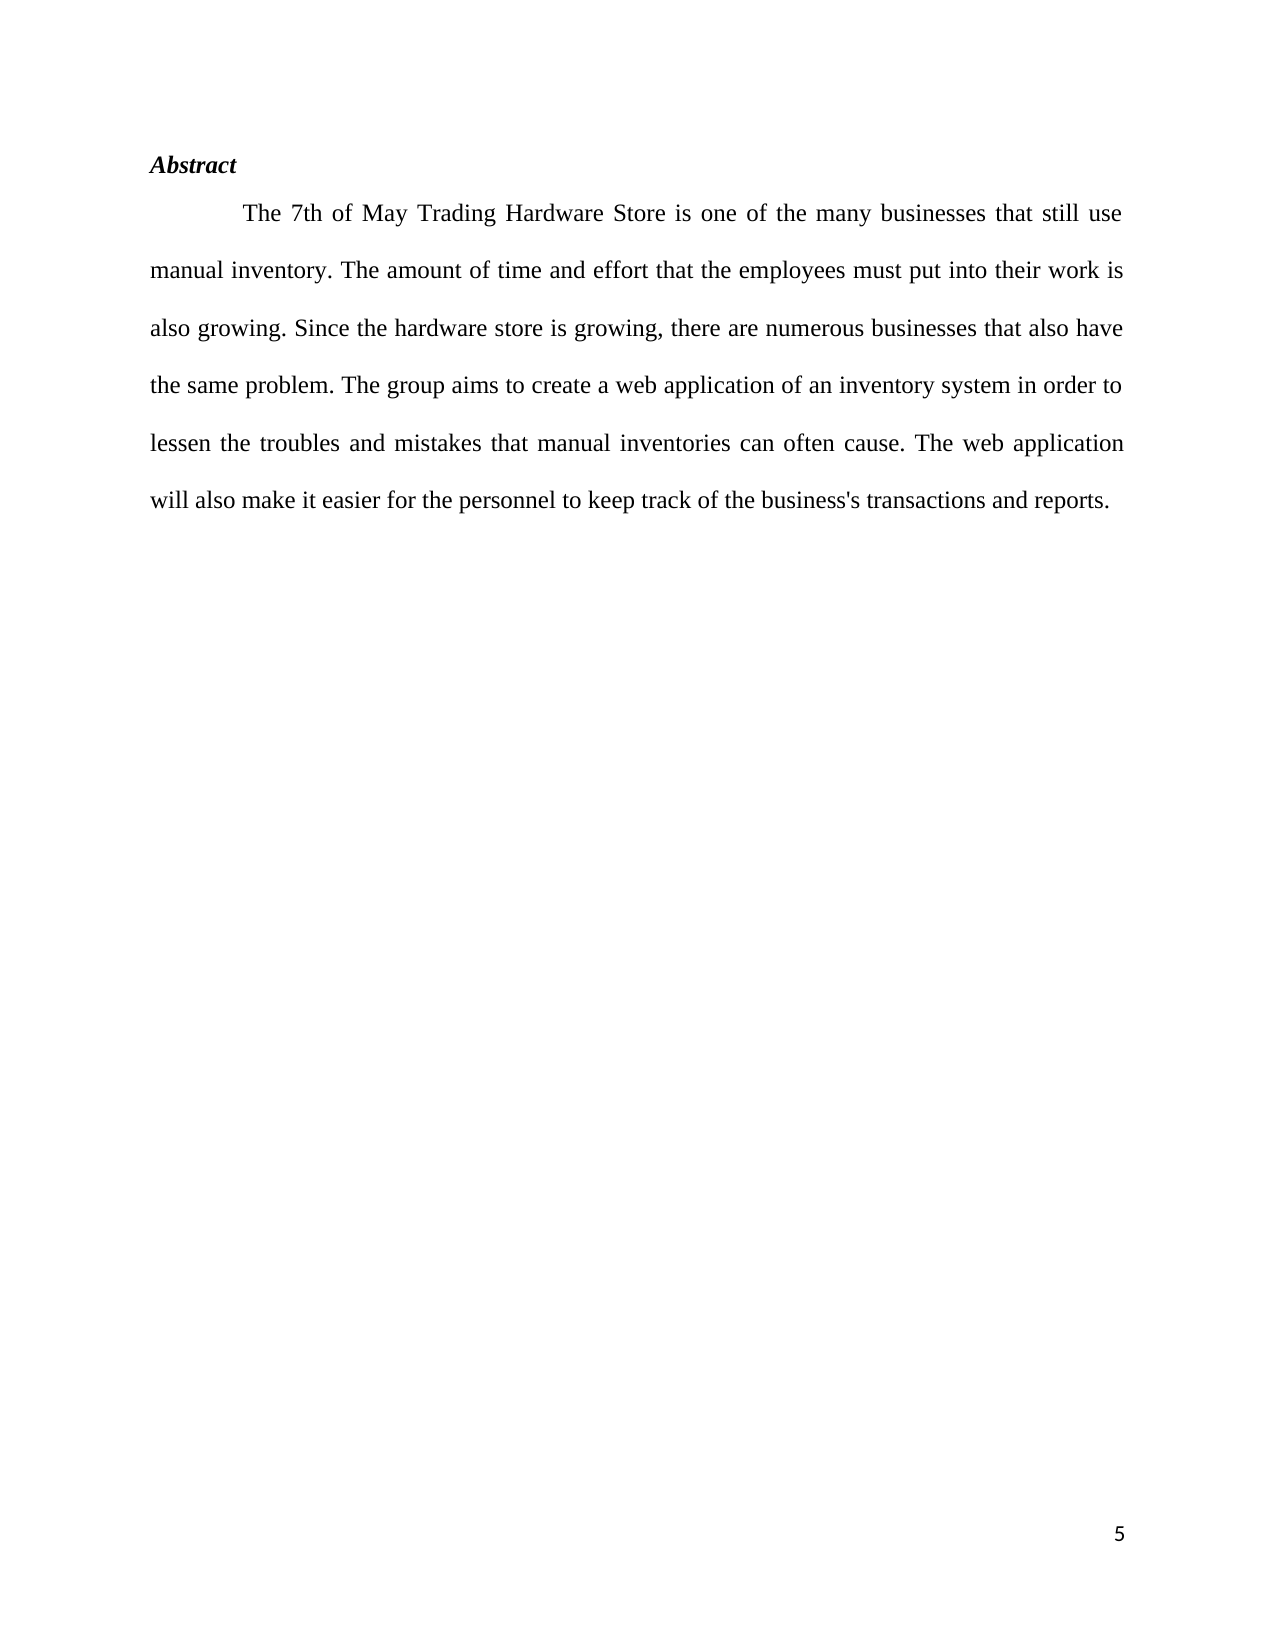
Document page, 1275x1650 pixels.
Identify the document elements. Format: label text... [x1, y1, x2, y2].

text Abstract [150, 150, 1125, 179]
text The 7th of May Trading Hardware Store is one of the many businesses that still use manual inventory. The amount of time and effort that the employees must put into their work is also growing. Since the hardware store is growing, there are numerous businesses that also have the same problem. The group aims to create a web application of an inventory system in order to lessen the troubles and mistakes that manual inventories can often cause. The web application will also make it easier for the personnel to keep track of the business's transactions and reports. [150, 198, 1125, 514]
